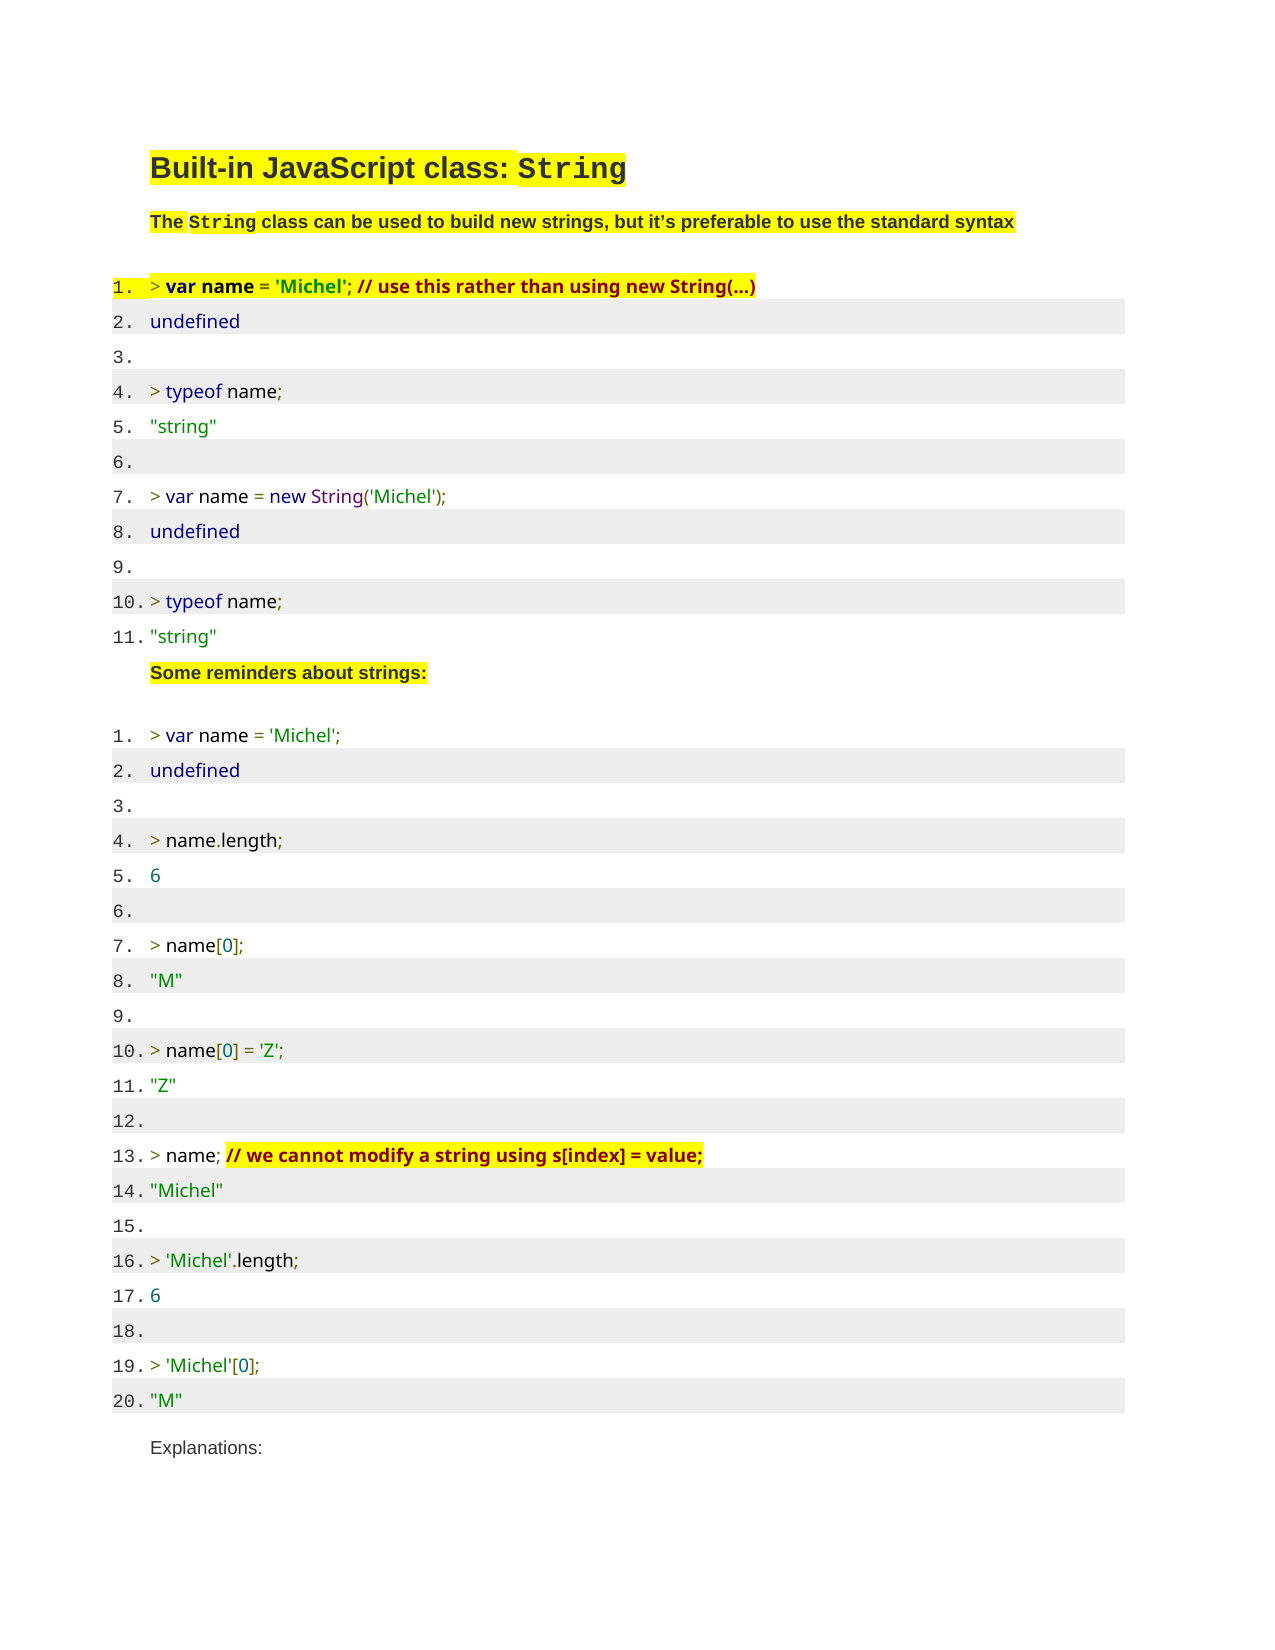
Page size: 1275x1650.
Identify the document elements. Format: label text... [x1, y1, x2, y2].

list > 'Michel'[0]; [112, 1343, 1125, 1378]
list undefined [112, 748, 1125, 783]
list 6 [112, 1273, 1125, 1308]
text Some reminders about strings: [150, 649, 1125, 684]
list undefined [112, 509, 1125, 544]
list "string" [112, 404, 1125, 439]
list > var name = 'Michel'; // use this rather than using new String(...) [112, 264, 1125, 299]
list > name[0]; [112, 923, 1125, 958]
list > 'Michel'.length; [112, 1238, 1125, 1273]
text Built-in JavaScript class: String [518, 150, 1125, 187]
list > typeof name; [112, 579, 1125, 614]
list > name.length; [112, 818, 1125, 853]
list "Z" [112, 1063, 1125, 1098]
list > typeof name; [112, 369, 1125, 404]
list "M" [112, 1378, 1125, 1413]
list undefined [112, 299, 1125, 334]
text Explanations: [150, 1437, 1125, 1458]
list > var name = 'Michel'; [112, 713, 1125, 748]
text The String class can be used to build new strings, but it’s preferable to use the standard syntax [150, 199, 1125, 234]
list 6 [112, 853, 1125, 888]
list "M" [112, 958, 1125, 993]
list > var name = new String('Michel'); [112, 474, 1125, 509]
list > name[0] = 'Z'; [112, 1028, 1125, 1063]
list "string" [112, 614, 1125, 649]
list "Michel" [112, 1168, 1125, 1203]
list > name; // we cannot modify a string using s[index] = value; [112, 1133, 1125, 1168]
